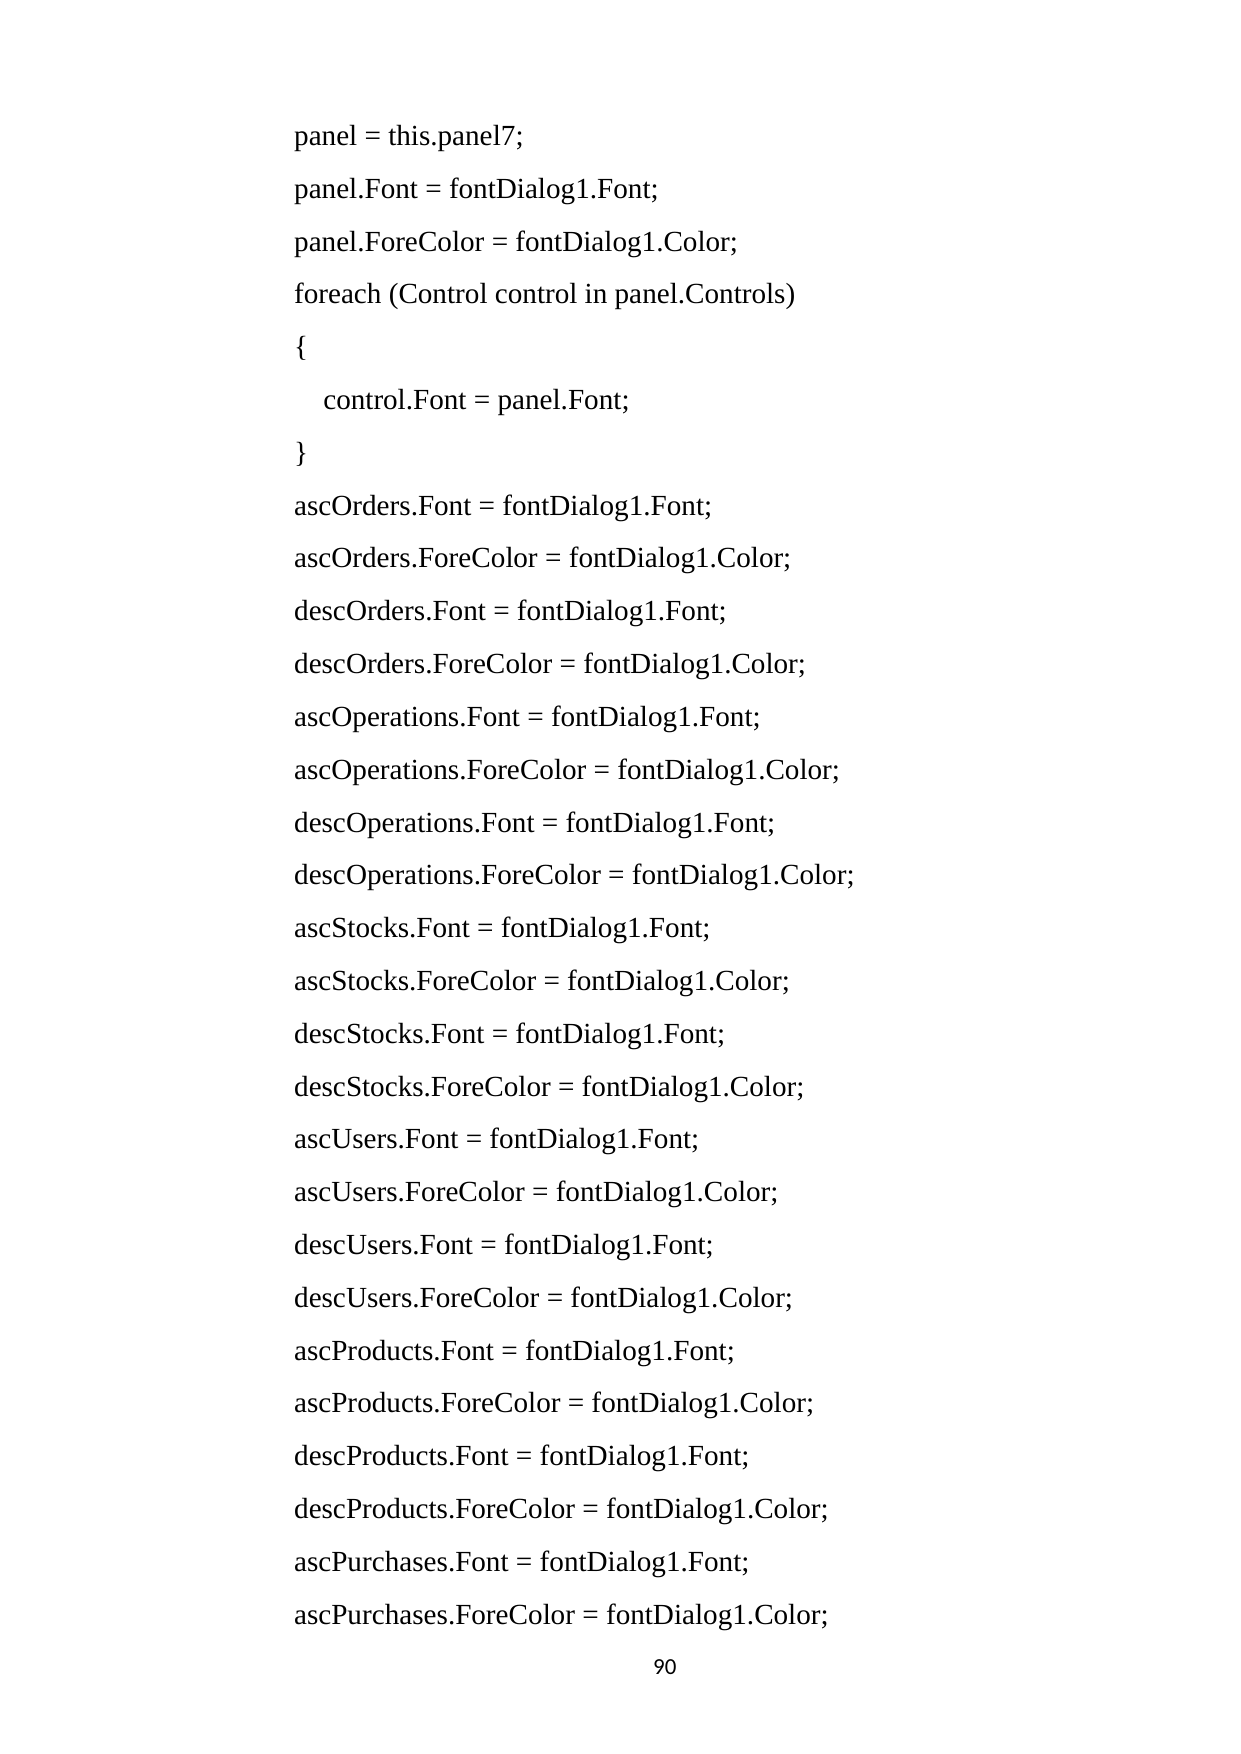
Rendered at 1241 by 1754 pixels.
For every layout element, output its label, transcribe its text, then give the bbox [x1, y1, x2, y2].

text descUsers.Font = fontDialog1.Font; [177, 1227, 1152, 1261]
text descOperations.ForeColor = fontDialog1.Color; [177, 857, 1152, 891]
text descStocks.Font = fontDialog1.Font; [177, 1016, 1152, 1049]
text panel = this.panel7; [177, 118, 1152, 152]
text panel.ForeColor = fontDialog1.Color; [177, 224, 1152, 257]
text descProducts.Font = fontDialog1.Font; [177, 1438, 1152, 1472]
text ascPurchases.Font = fontDialog1.Font; [177, 1544, 1152, 1578]
text descOrders.Font = fontDialog1.Font; [177, 593, 1152, 627]
text ascStocks.ForeColor = fontDialog1.Color; [177, 963, 1152, 997]
text { [177, 329, 1152, 363]
text ascOrders.Font = fontDialog1.Font; [177, 488, 1152, 521]
text panel.Font = fontDialog1.Font; [177, 171, 1152, 204]
text ascPurchases.ForeColor = fontDialog1.Color; [177, 1597, 1152, 1630]
text ascOperations.Font = fontDialog1.Font; [177, 699, 1152, 733]
text ascUsers.Font = fontDialog1.Font; [177, 1122, 1152, 1155]
text ascProducts.Font = fontDialog1.Font; [177, 1333, 1152, 1366]
text descStocks.ForeColor = fontDialog1.Color; [177, 1069, 1152, 1102]
text ascUsers.ForeColor = fontDialog1.Color; [177, 1174, 1152, 1208]
text descOperations.Font = fontDialog1.Font; [177, 805, 1152, 838]
text descOrders.ForeColor = fontDialog1.Color; [177, 646, 1152, 680]
text ascOperations.ForeColor = fontDialog1.Color; [177, 752, 1152, 785]
text ascOrders.ForeColor = fontDialog1.Color; [177, 541, 1152, 574]
text ascProducts.ForeColor = fontDialog1.Color; [177, 1386, 1152, 1419]
text descProducts.ForeColor = fontDialog1.Color; [177, 1491, 1152, 1525]
text } [177, 435, 1152, 468]
text ascStocks.Font = fontDialog1.Font; [177, 910, 1152, 944]
text control.Font = panel.Font; [177, 382, 1152, 416]
text descUsers.ForeColor = fontDialog1.Color; [177, 1280, 1152, 1313]
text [177, 277, 1152, 310]
